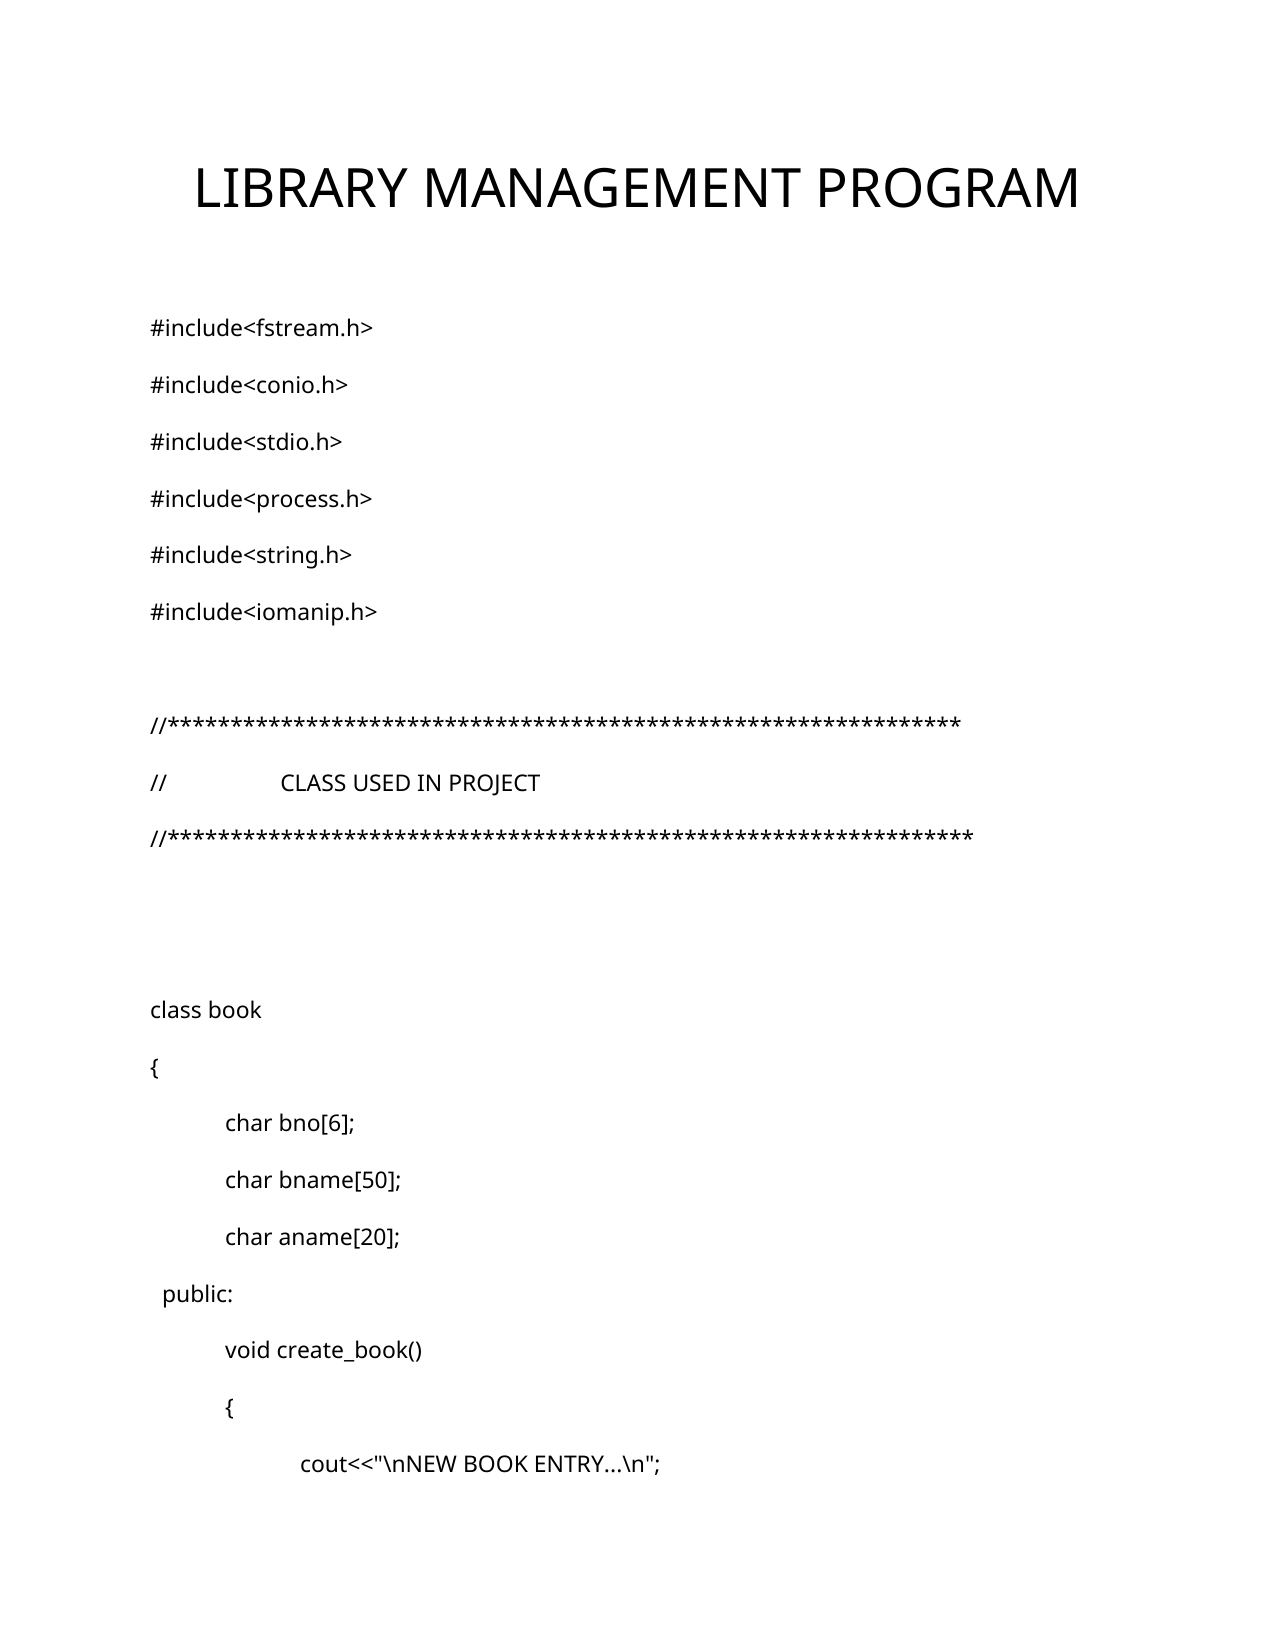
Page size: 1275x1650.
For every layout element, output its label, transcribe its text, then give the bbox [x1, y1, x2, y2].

text #include<fstream.h> [150, 312, 1125, 344]
text char bno[6]; [150, 1107, 1125, 1138]
text #include<conio.h> [150, 369, 1125, 400]
text class book [150, 994, 1125, 1025]
text #include<stdio.h> [150, 426, 1125, 457]
text public: [150, 1277, 1125, 1309]
text char aname[20]; [150, 1221, 1125, 1252]
text // CLASS USED IN PROJECT [150, 767, 1125, 798]
text #include<iomanip.h> [150, 596, 1125, 627]
text void create_book() [150, 1334, 1125, 1366]
text //**************************************************************** [150, 823, 1125, 854]
text char bname[50]; [150, 1164, 1125, 1195]
text #include<string.h> [150, 539, 1125, 571]
text { [150, 1050, 1125, 1082]
text LIBRARY MANAGEMENT PROGRAM [150, 150, 1125, 224]
text cout<<"\nNEW BOOK ENTRY...\n"; [150, 1448, 1125, 1479]
text { [150, 1391, 1125, 1422]
text #include<process.h> [150, 483, 1125, 514]
text //*************************************************************** [150, 710, 1125, 741]
